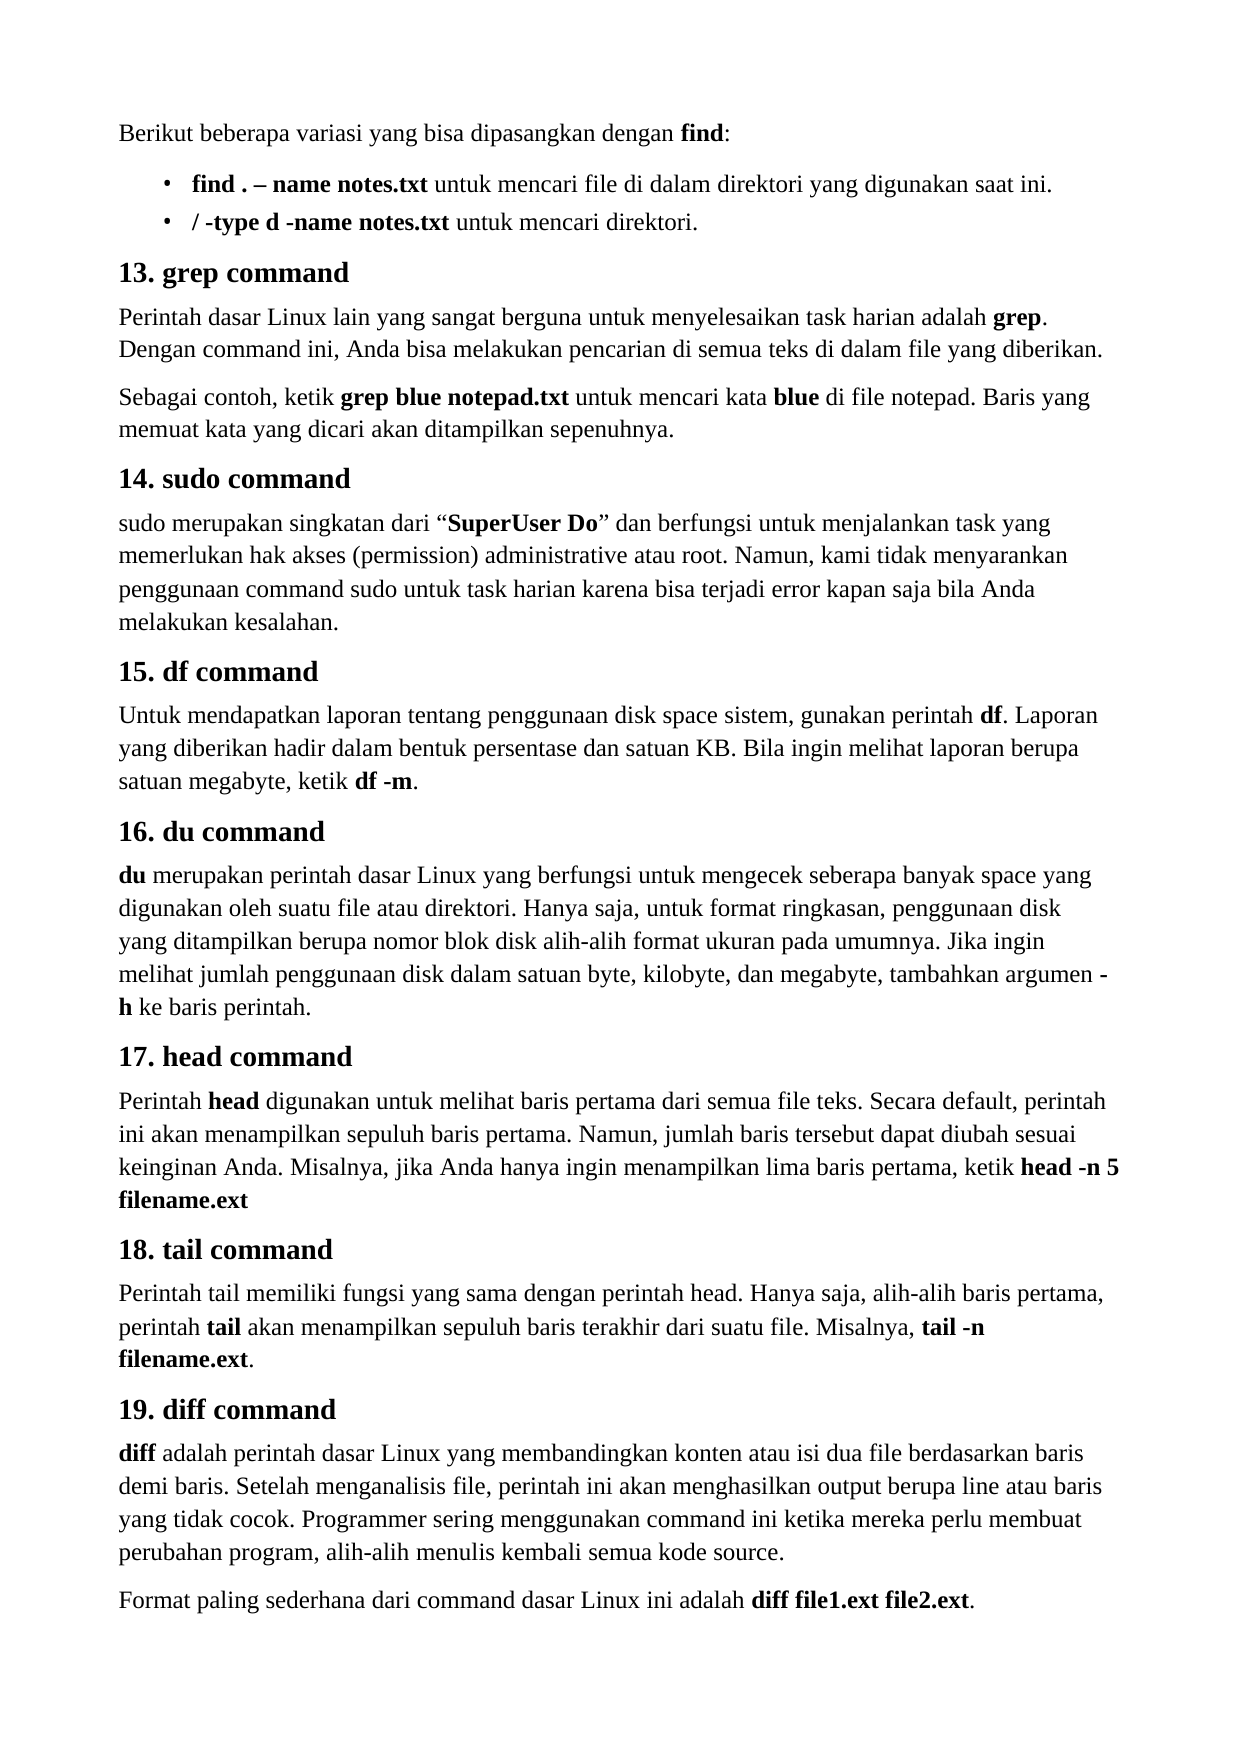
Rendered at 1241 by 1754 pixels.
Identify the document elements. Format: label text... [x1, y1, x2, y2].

subtitle tail command [118, 1232, 1136, 1266]
text Perintah tail memiliki fungsi yang sama dengan perintah head. Hanya saja, alih-alih baris pertama, perintah tail akan menampilkan sepuluh baris terakhir dari suatu file. Misalnya, tail -n filename.ext. [118, 1278, 1106, 1373]
text Sebagai contoh, ketik grep blue notepad.txt untuk mencari kata blue di file notepad. Baris yang memuat kata yang dicari akan ditampilkan sepenuhnya. [118, 382, 1136, 443]
text Berikut beberapa variasi yang bisa dipasangkan dengan find: [118, 118, 1136, 147]
list find . – name notes.txt untuk mencari file di dalam direktori yang digunakan saat ini. [162, 166, 1136, 200]
text sudo merupakan singkatan dari “SuperUser Do” dan berfungsi untuk menjalankan task yang memerlukan hak akses (permission) administrative atau root. Namun, kami tidak menyarankan penggunaan command sudo untuk task harian karena bisa terjadi error kapan saja bila Anda melakukan kesalahan. [118, 508, 1070, 635]
text diff adalah perintah dasar Linux yang membandingkan konten atau isi dua file berdasarkan baris demi baris. Setelah menganalisis file, perintah ini akan menghasilkan output berupa line atau baris yang tidak cocok. Programmer sering menggunakan command ini ketika mereka perlu membuat perubahan program, alih-alih menulis kembali semua kode source. [118, 1438, 1122, 1566]
subtitle sudo command [118, 461, 1136, 494]
text du merupakan perintah dasar Linux yang berfungsi untuk mengecek seberapa banyak space yang digunakan oleh suatu file atau direktori. Hanya saja, untuk format ringkasan, penggunaan disk yang ditampilkan berupa nomor blok disk alih-alih format ukuran pada umumnya. Jika ingin melihat jumlah penggunaan disk dalam satuan byte, kilobyte, dan megabyte, tambahkan argumen -h ke baris perintah. [118, 860, 1114, 1021]
subtitle diff command [118, 1392, 1136, 1425]
subtitle df command [118, 654, 1136, 688]
subtitle grep command [118, 255, 1136, 289]
subtitle head command [118, 1039, 1136, 1073]
text Untuk mendapatkan laporan tentang penggunaan disk space sistem, gunakan perintah df. Laporan yang diberikan hadir dalam bentuk persentase dan satuan KB. Bila ingin melihat laporan berupa satuan megabyte, ketik df -m. [118, 700, 1099, 795]
text Perintah head digunakan untuk melihat baris pertama dari semua file teks. Secara default, perintah ini akan menampilkan sepuluh baris pertama. Namun, jumlah baris tersebut dapat diubah sesuai keinginan Anda. Misalnya, jika Anda hanya ingin menampilkan lima baris pertama, ketik head -n 5 filename.ext [118, 1086, 1122, 1214]
text Format paling sederhana dari command dasar Linux ini adalah diff file1.ext file2.ext. [118, 1585, 1136, 1614]
list / -type d -name notes.txt untuk mencari direktori. [162, 203, 1136, 238]
subtitle du command [118, 814, 1136, 847]
text Perintah dasar Linux lain yang sangat berguna untuk menyelesaikan task harian adalah grep. Dengan command ini, Anda bisa melakukan pencarian di semua teks di dalam file yang diberikan. [118, 302, 1118, 363]
